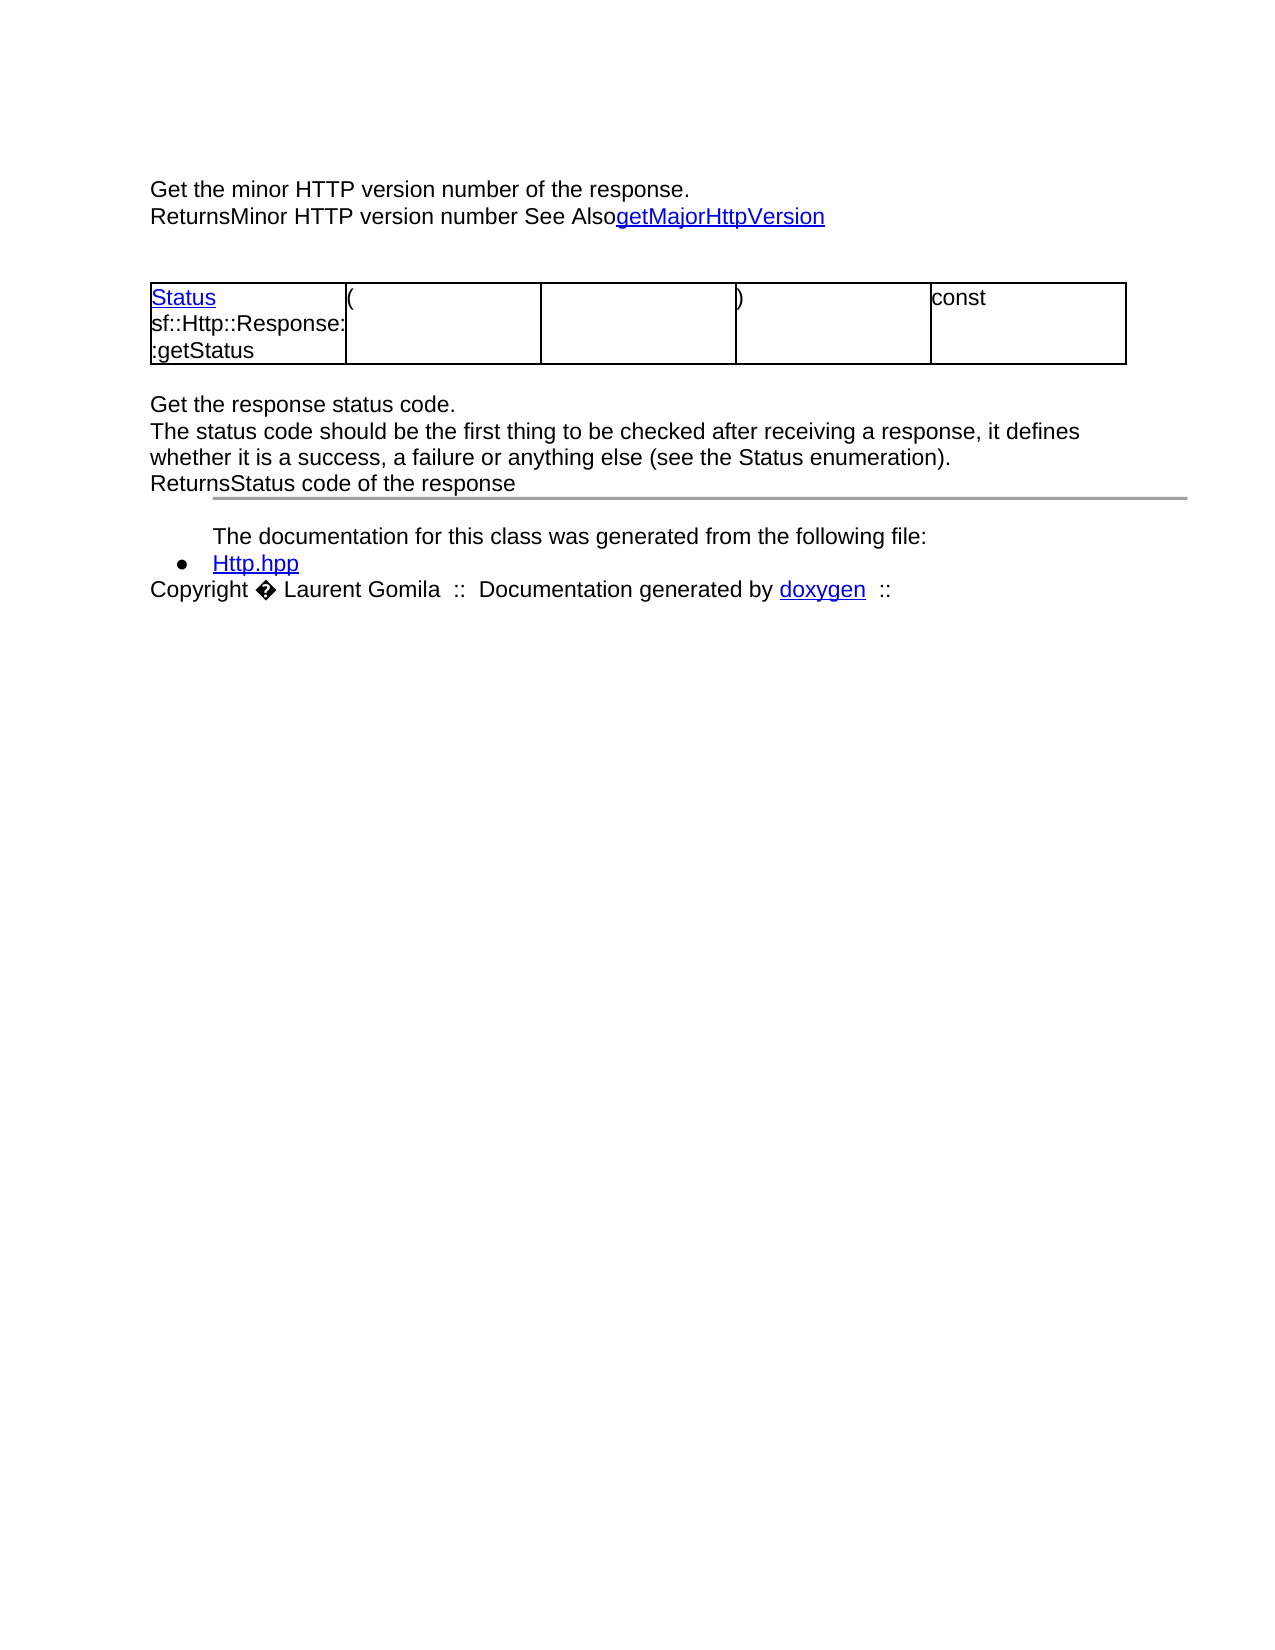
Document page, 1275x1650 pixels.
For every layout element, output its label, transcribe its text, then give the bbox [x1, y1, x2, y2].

table_header Status sf::Http::Response::getStatus [152, 284, 345, 363]
table_header [542, 284, 735, 363]
text Get the response status code. [150, 391, 1125, 418]
text ReturnsMinor HTTP version number See AlsogetMajorHttpVersion [150, 203, 1125, 229]
table_header ) [737, 284, 930, 363]
table_header const [932, 284, 1125, 363]
text Copyright � Laurent Gomila :: Documentation generated by doxygen :: [150, 576, 1125, 602]
text The documentation for this class was generated from the following file: [212, 500, 1125, 549]
table_header ( [347, 284, 540, 363]
text The status code should be the first thing to be checked after receiving a response, it defines whether it is a success, a failure or anything else (see the Status enumeration). [150, 418, 1125, 470]
text ReturnsStatus code of the response [150, 470, 1125, 497]
text Get the minor HTTP version number of the response. [150, 176, 1125, 203]
list Http.hpp [175, 549, 1125, 576]
